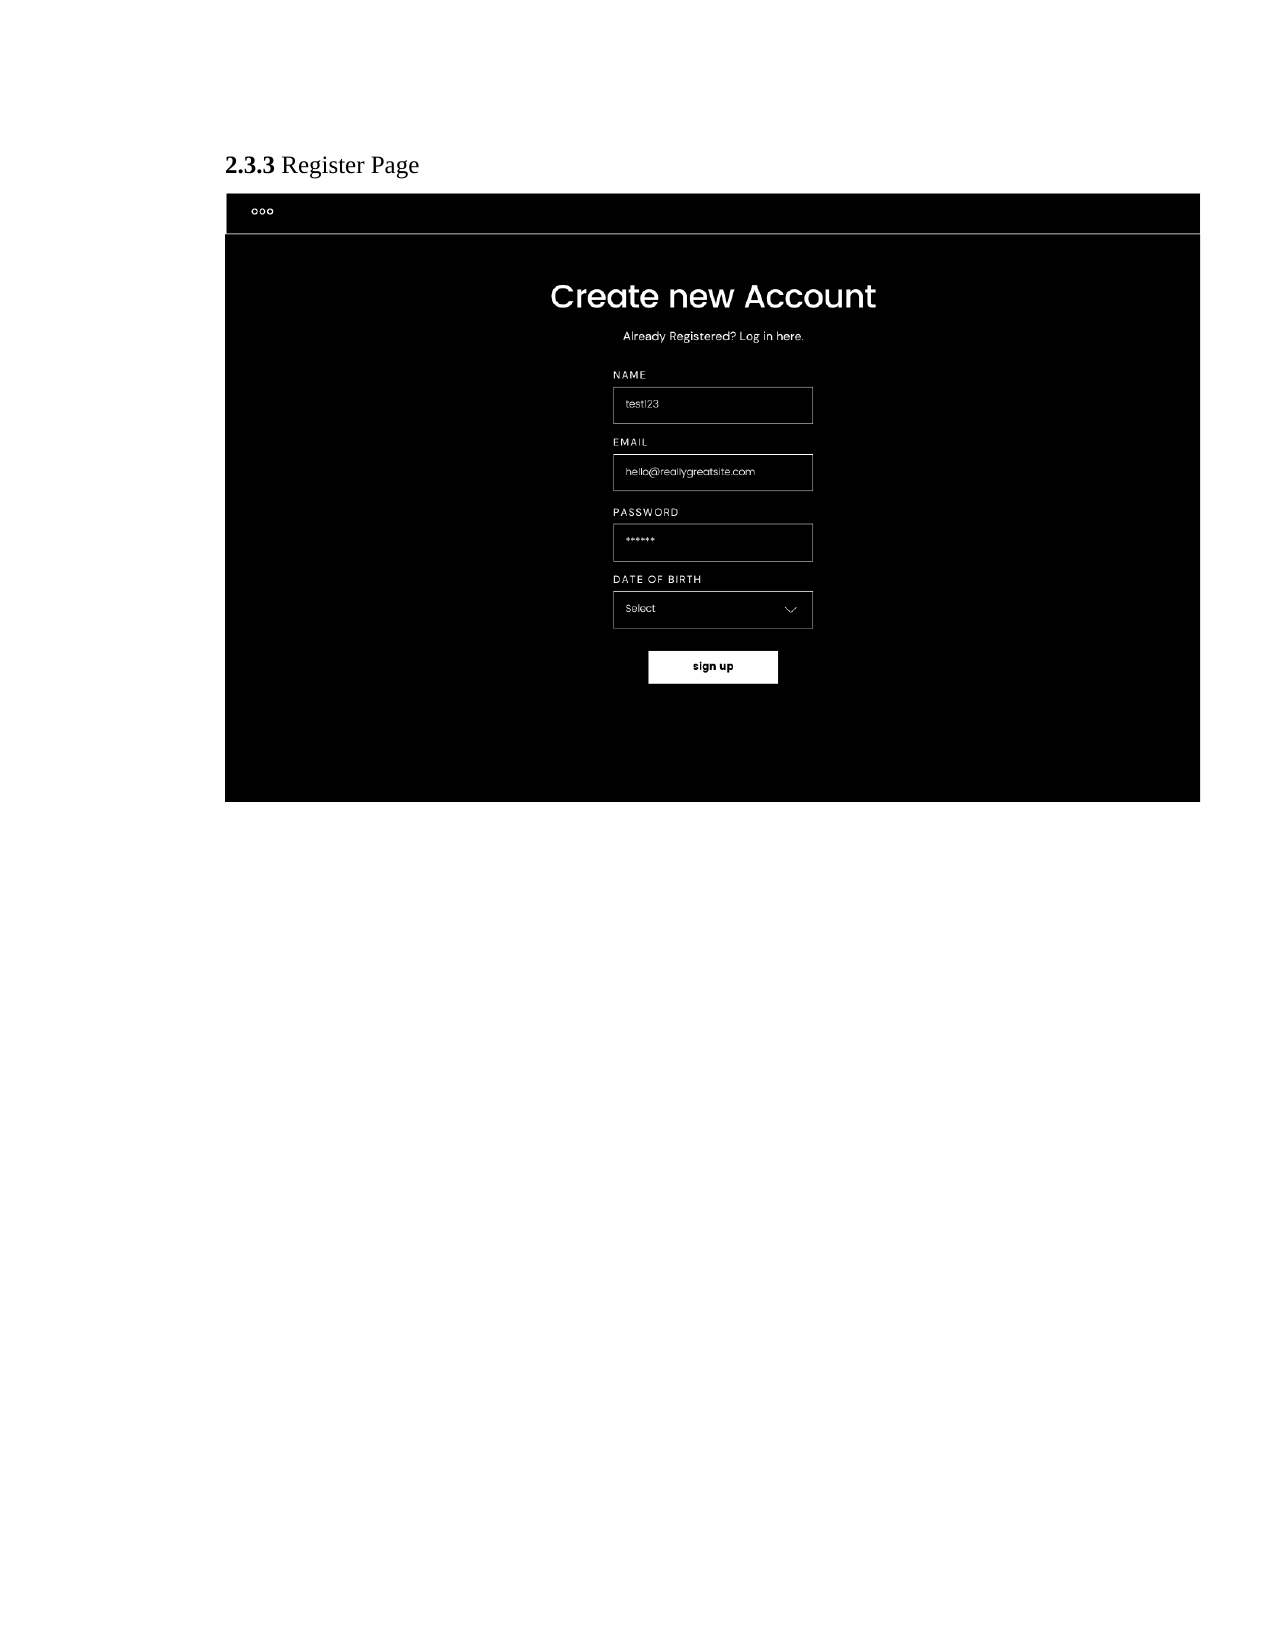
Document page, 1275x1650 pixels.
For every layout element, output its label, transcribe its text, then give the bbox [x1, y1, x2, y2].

text 2.3.3 Register Page [225, 150, 1125, 192]
picture [225, 192, 1200, 802]
